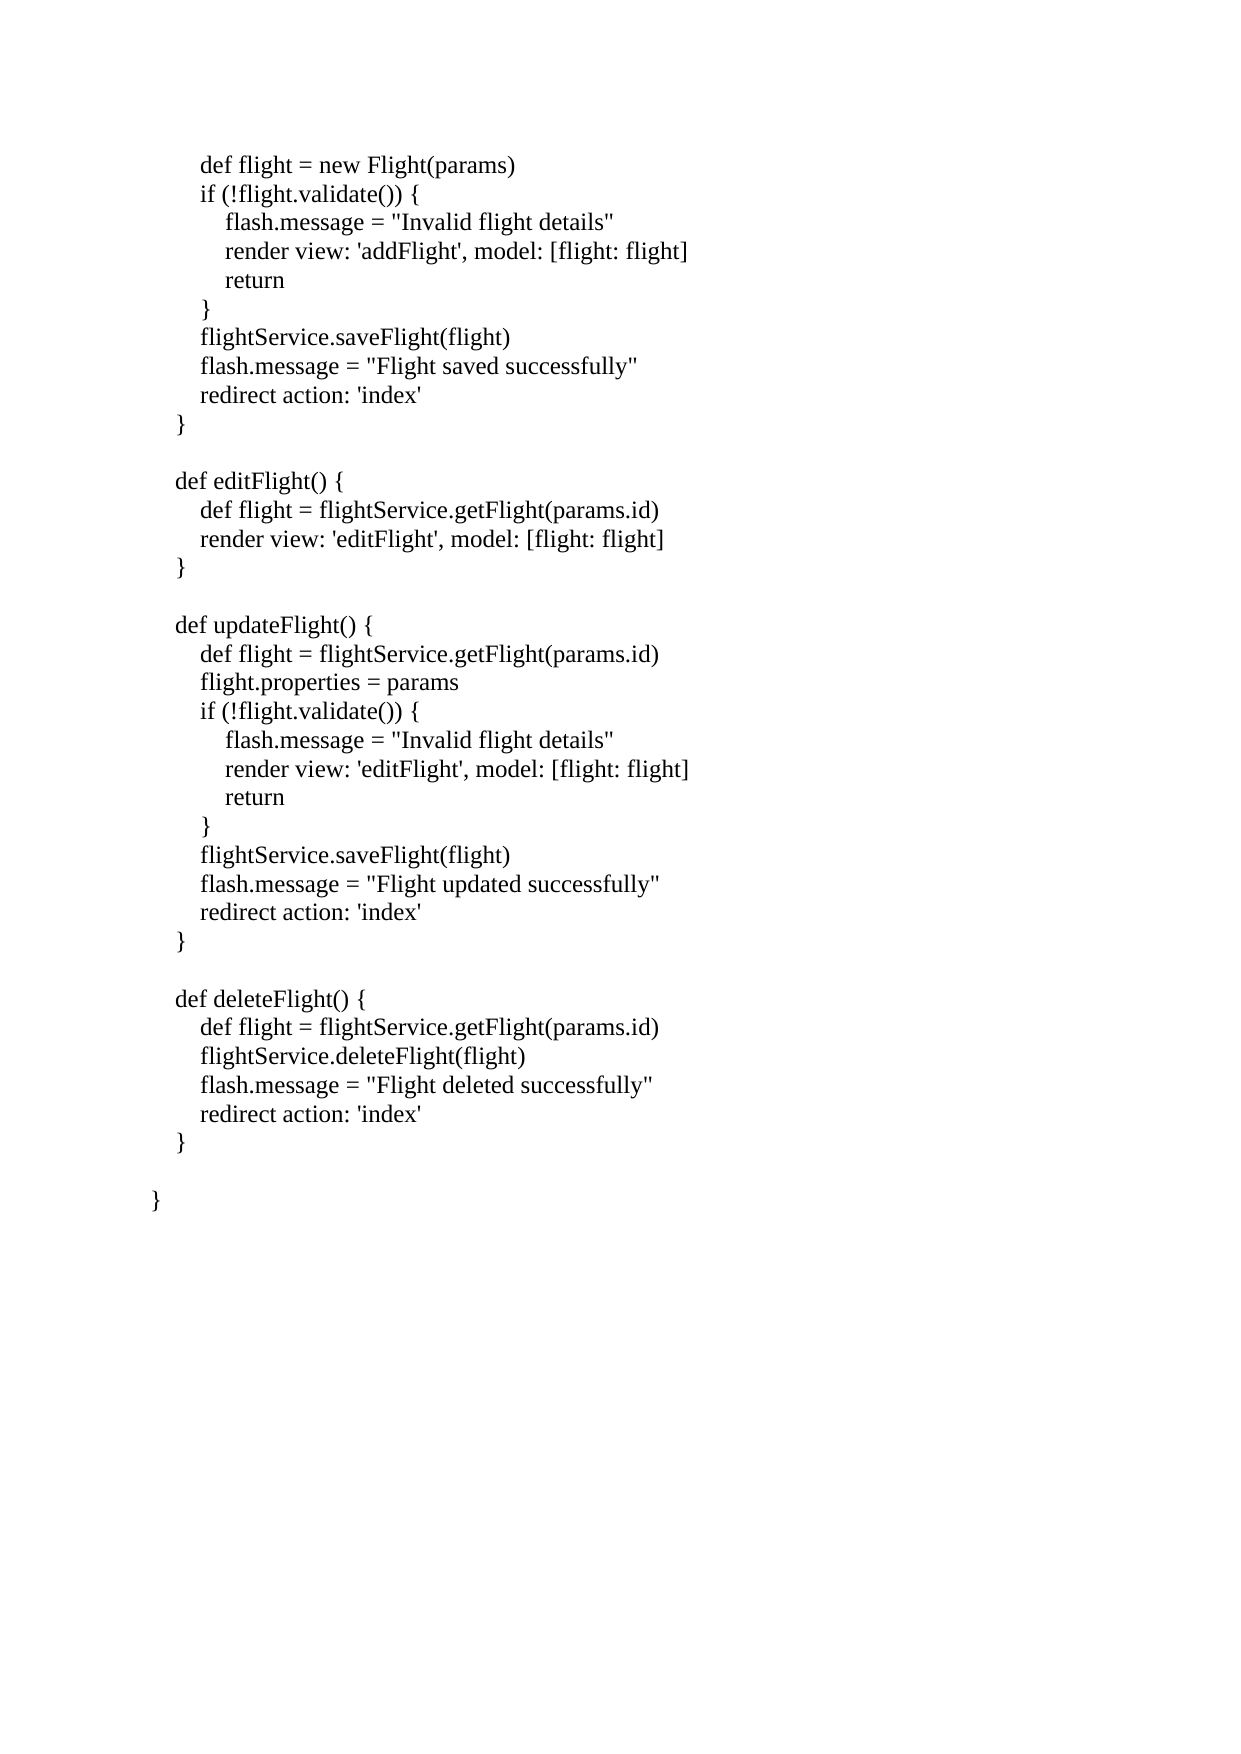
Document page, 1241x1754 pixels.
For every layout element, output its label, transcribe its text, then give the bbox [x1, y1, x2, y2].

text } [150, 926, 1090, 955]
text flash.message = "Invalid flight details" [150, 725, 1090, 754]
text if (!flight.validate()) { [150, 179, 1090, 207]
text flash.message = "Flight updated successfully" [150, 869, 1090, 897]
text redirect action: 'index' [150, 897, 1090, 926]
text def deleteFlight() { [150, 984, 1090, 1012]
text } [150, 1185, 1090, 1214]
text return [150, 782, 1090, 811]
text def editFlight() { [150, 466, 1090, 495]
text render view: 'editFlight', model: [flight: flight] [150, 524, 1090, 552]
text def flight = new Flight(params) [150, 150, 1090, 179]
text } [150, 409, 1090, 437]
text flightService.deleteFlight(flight) [150, 1041, 1090, 1070]
text } [150, 552, 1090, 581]
text flightService.saveFlight(flight) [150, 840, 1090, 869]
text flash.message = "Flight saved successfully" [150, 351, 1090, 380]
text return [150, 265, 1090, 294]
text flash.message = "Invalid flight details" [150, 207, 1090, 236]
text } [150, 294, 1090, 322]
text if (!flight.validate()) { [150, 696, 1090, 725]
text flash.message = "Flight deleted successfully" [150, 1070, 1090, 1099]
text redirect action: 'index' [150, 380, 1090, 409]
text } [150, 1127, 1090, 1156]
text flightService.saveFlight(flight) [150, 322, 1090, 351]
text def flight = flightService.getFlight(params.id) [150, 1012, 1090, 1041]
text render view: 'addFlight', model: [flight: flight] [150, 236, 1090, 265]
text render view: 'editFlight', model: [flight: flight] [150, 754, 1090, 782]
text redirect action: 'index' [150, 1099, 1090, 1127]
text def updateFlight() { [150, 610, 1090, 639]
text flight.properties = params [150, 667, 1090, 696]
text def flight = flightService.getFlight(params.id) [150, 495, 1090, 524]
text def flight = flightService.getFlight(params.id) [150, 639, 1090, 667]
text } [150, 811, 1090, 840]
